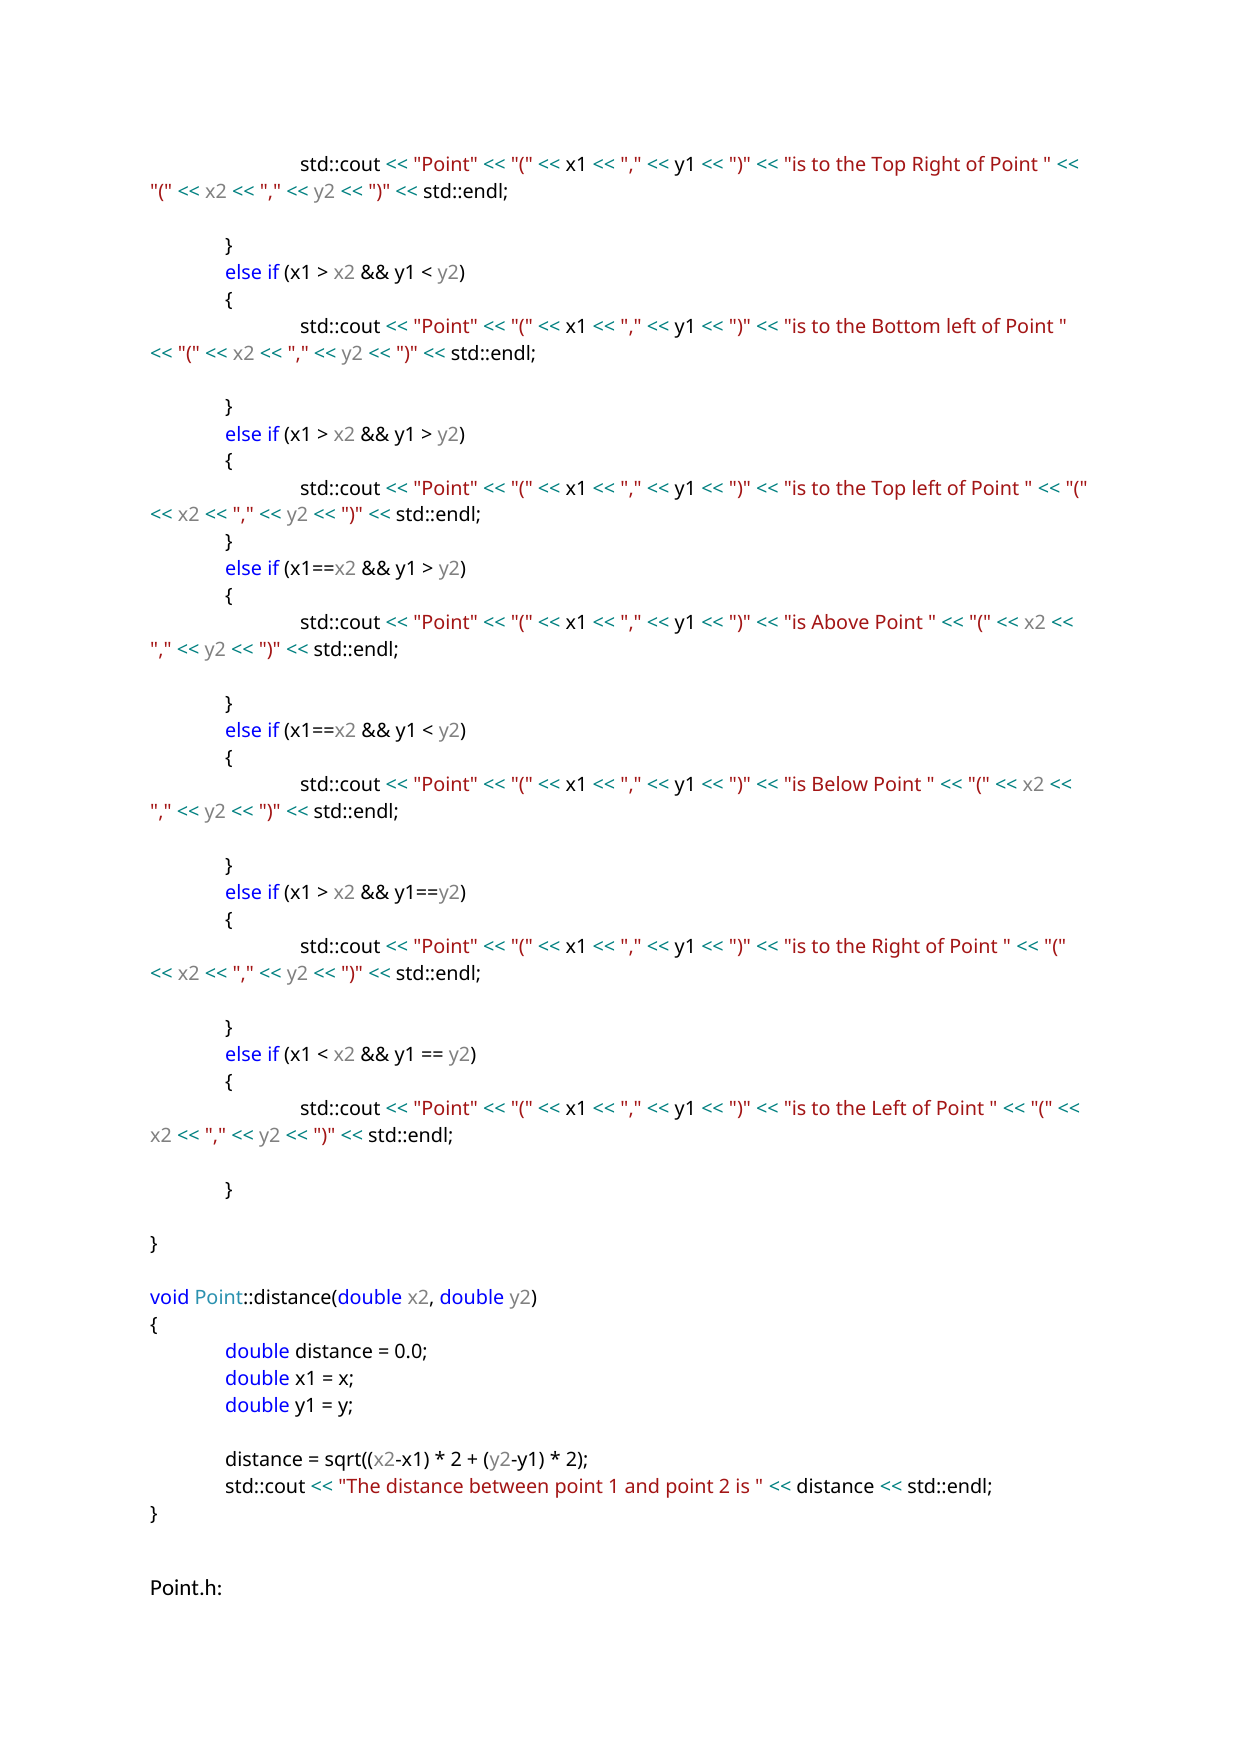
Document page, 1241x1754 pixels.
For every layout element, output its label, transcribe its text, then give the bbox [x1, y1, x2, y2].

text std::cout << "Point" << "(" << x1 << "," << y1 << ")" << "is to the Left of Point " << "(" << x2 << "," << y2 << ")" << std::endl; [150, 1094, 1090, 1148]
text else if (x1 > x2 && y1==y2) [150, 878, 1090, 905]
text { [150, 447, 1090, 474]
text Point.h: [150, 1573, 1090, 1601]
text } [150, 393, 1090, 420]
text { [150, 743, 1090, 771]
text } [150, 1013, 1090, 1040]
text { [150, 1310, 1090, 1337]
text std::cout << "Point" << "(" << x1 << "," << y1 << ")" << "is to the Top left of Point " << "(" << x2 << "," << y2 << ")" << std::endl; [150, 474, 1090, 528]
text std::cout << "Point" << "(" << x1 << "," << y1 << ")" << "is to the Top Right of Point " << "(" << x2 << "," << y2 << ")" << std::endl; [150, 150, 1090, 204]
text else if (x1==x2 && y1 > y2) [150, 555, 1090, 582]
text distance = sqrt((x2-x1) * 2 + (y2-y1) * 2); [150, 1445, 1090, 1472]
text double x1 = x; [150, 1364, 1090, 1391]
text std::cout << "Point" << "(" << x1 << "," << y1 << ")" << "is to the Bottom left of Point " << "(" << x2 << "," << y2 << ")" << std::endl; [150, 312, 1090, 366]
text std::cout << "The distance between point 1 and point 2 is " << distance << std::endl; [150, 1472, 1090, 1499]
text { [150, 905, 1090, 932]
text } [150, 528, 1090, 555]
text std::cout << "Point" << "(" << x1 << "," << y1 << ")" << "is Above Point " << "(" << x2 << "," << y2 << ")" << std::endl; [150, 609, 1090, 663]
text } [150, 851, 1090, 878]
text } [150, 1175, 1090, 1202]
text } [150, 1229, 1090, 1256]
text } [150, 689, 1090, 717]
text void Point::distance(double x2, double y2) [150, 1283, 1090, 1310]
text else if (x1 > x2 && y1 > y2) [150, 420, 1090, 447]
text else if (x1==x2 && y1 < y2) [150, 717, 1090, 743]
text { [150, 285, 1090, 312]
text { [150, 582, 1090, 609]
text double y1 = y; [150, 1391, 1090, 1418]
text } [150, 231, 1090, 258]
text { [150, 1067, 1090, 1094]
text else if (x1 > x2 && y1 < y2) [150, 258, 1090, 285]
text std::cout << "Point" << "(" << x1 << "," << y1 << ")" << "is Below Point " << "(" << x2 << "," << y2 << ")" << std::endl; [150, 771, 1090, 824]
text } [150, 1499, 1090, 1526]
text else if (x1 < x2 && y1 == y2) [150, 1040, 1090, 1067]
text double distance = 0.0; [150, 1337, 1090, 1364]
text std::cout << "Point" << "(" << x1 << "," << y1 << ")" << "is to the Right of Point " << "(" << x2 << "," << y2 << ")" << std::endl; [150, 932, 1090, 986]
